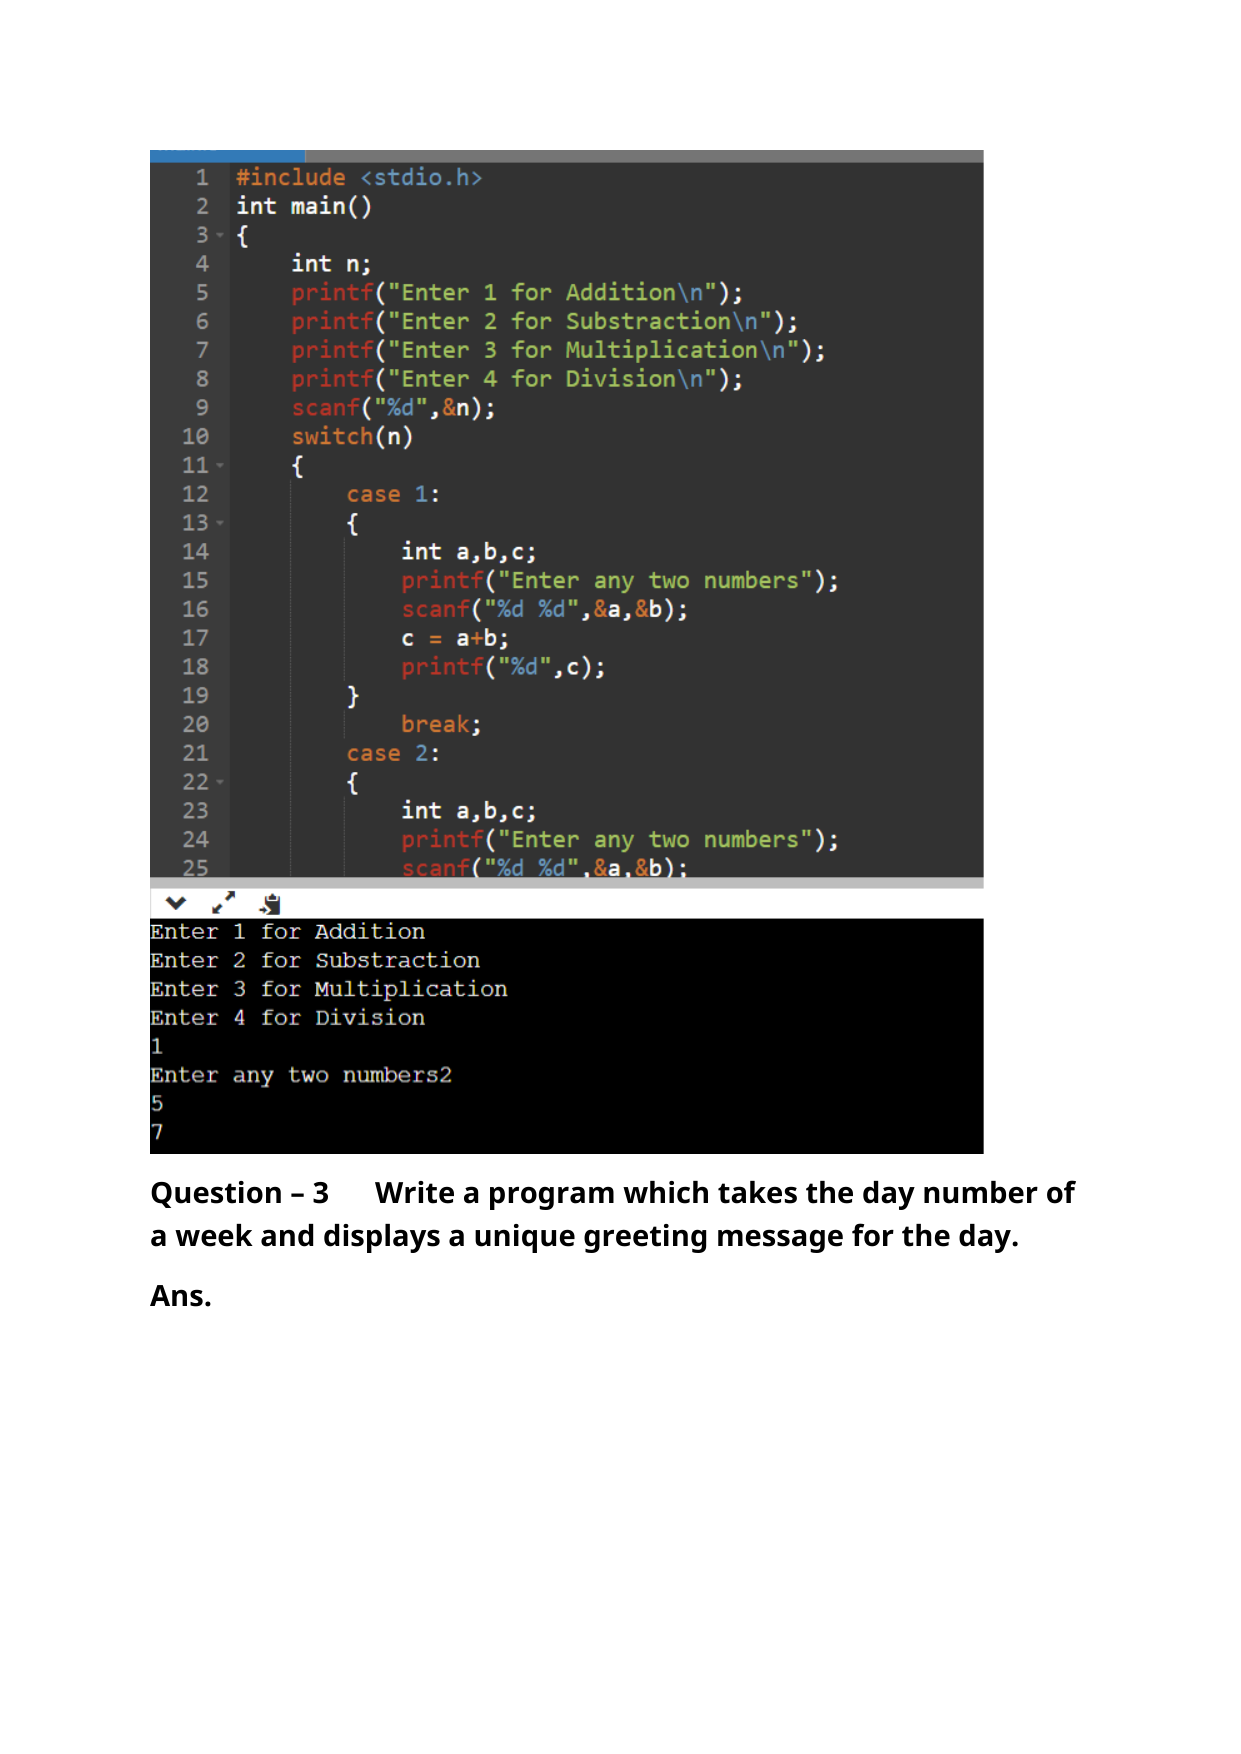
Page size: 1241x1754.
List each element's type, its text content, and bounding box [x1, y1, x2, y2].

picture [150, 150, 984, 1154]
text Question – 3 Write a program which takes the day number of a week and displays a unique greeting message for the day. [150, 1173, 1090, 1255]
text Ans. [150, 1275, 1090, 1314]
